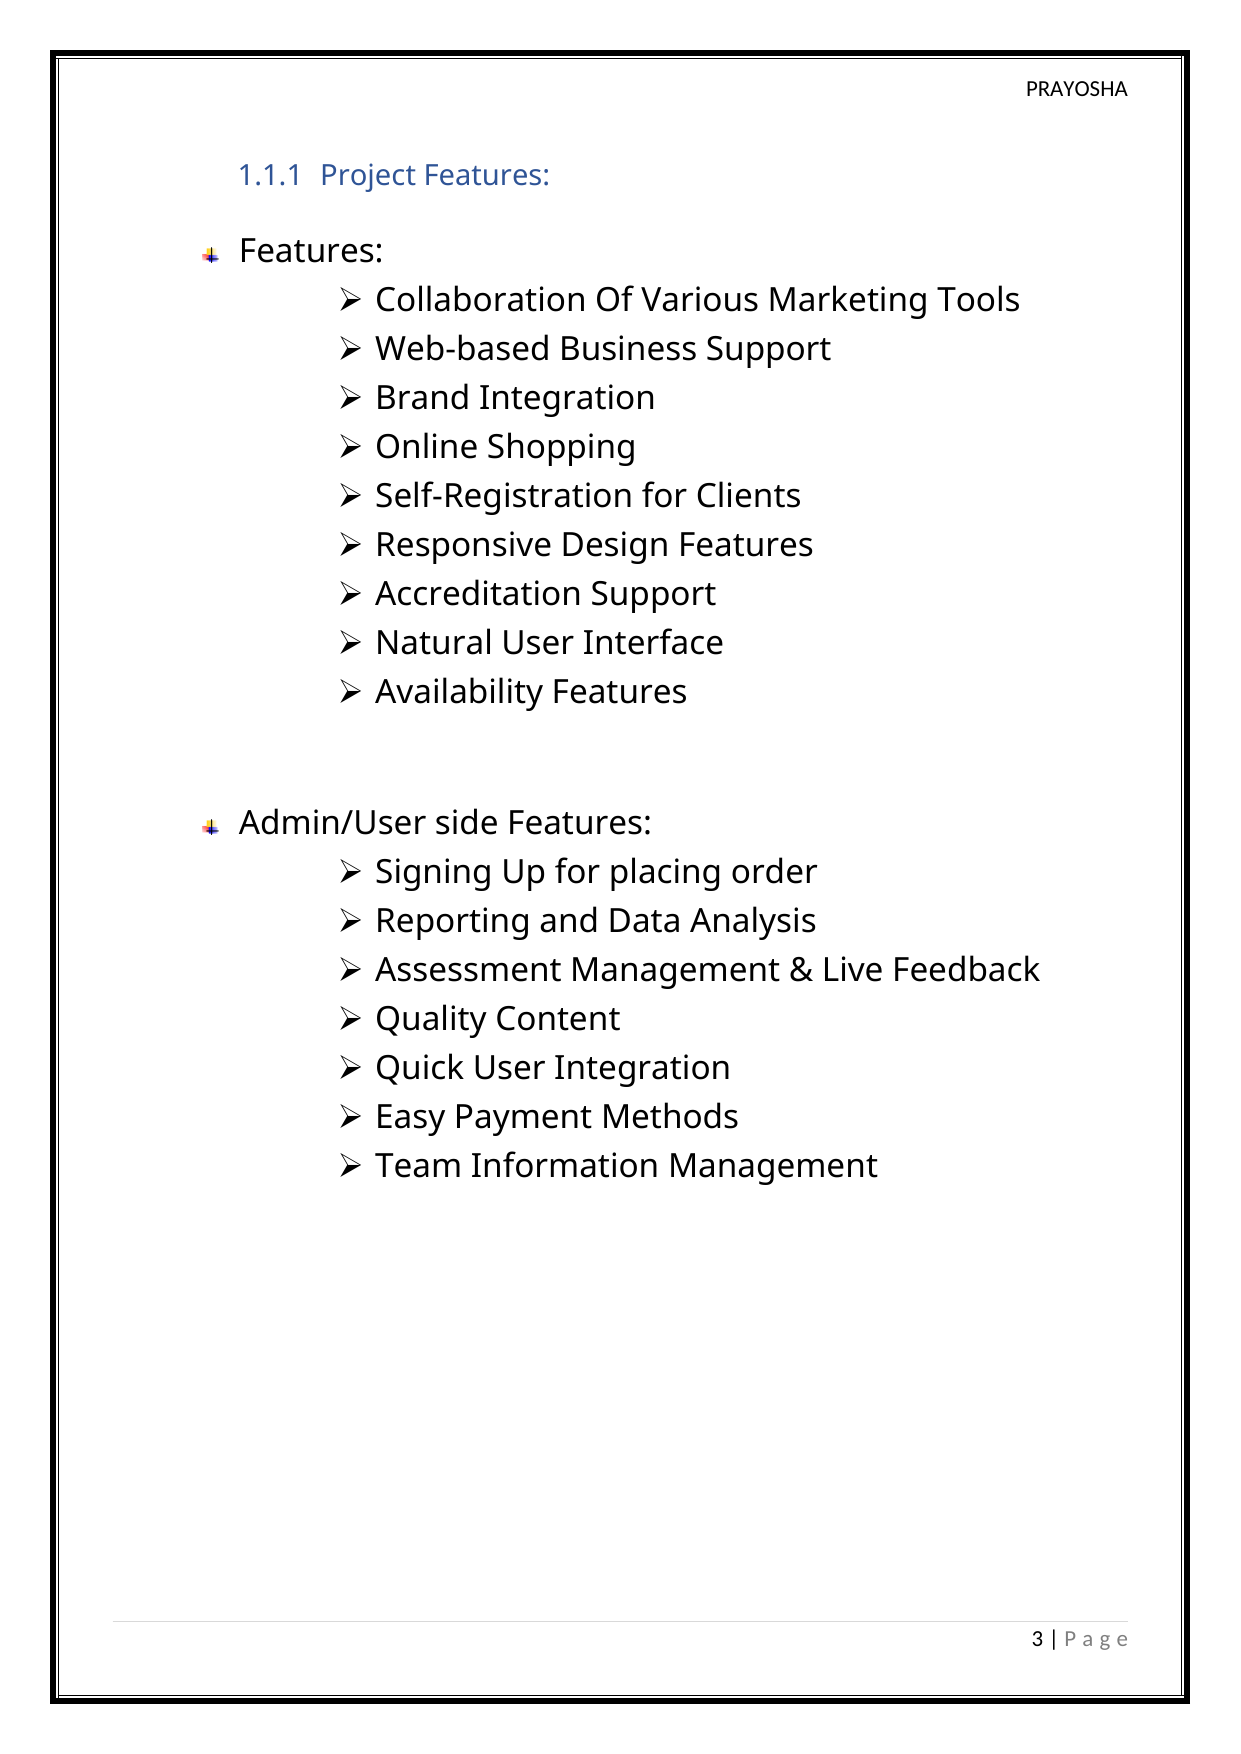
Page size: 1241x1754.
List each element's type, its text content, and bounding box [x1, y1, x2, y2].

list Collaboration Of Various Marketing Tools [337, 276, 1128, 322]
list Brand Integration [337, 374, 1128, 419]
list Admin/User side Features: [201, 799, 1128, 844]
list Quality Content [337, 995, 1128, 1040]
subtitle Project Features: [237, 154, 1128, 194]
picture [202, 818, 219, 835]
list Signing Up for placing order [337, 848, 1128, 893]
list Quick User Integration [337, 1044, 1128, 1089]
list Accreditation Support [337, 570, 1128, 615]
list Online Shopping [337, 423, 1128, 468]
picture [202, 246, 219, 263]
list Responsive Design Features [337, 521, 1128, 566]
list Features: [201, 227, 1128, 273]
list Team Information Management [337, 1142, 1128, 1187]
list Natural User Interface [337, 619, 1128, 664]
list Reporting and Data Analysis [337, 897, 1128, 942]
list Web-based Business Support [337, 325, 1128, 371]
list Easy Payment Methods [337, 1093, 1128, 1138]
list Assessment Management & Live Feedback [337, 946, 1128, 991]
list Self-Registration for Clients [337, 472, 1128, 517]
list Availability Features [337, 668, 1128, 713]
